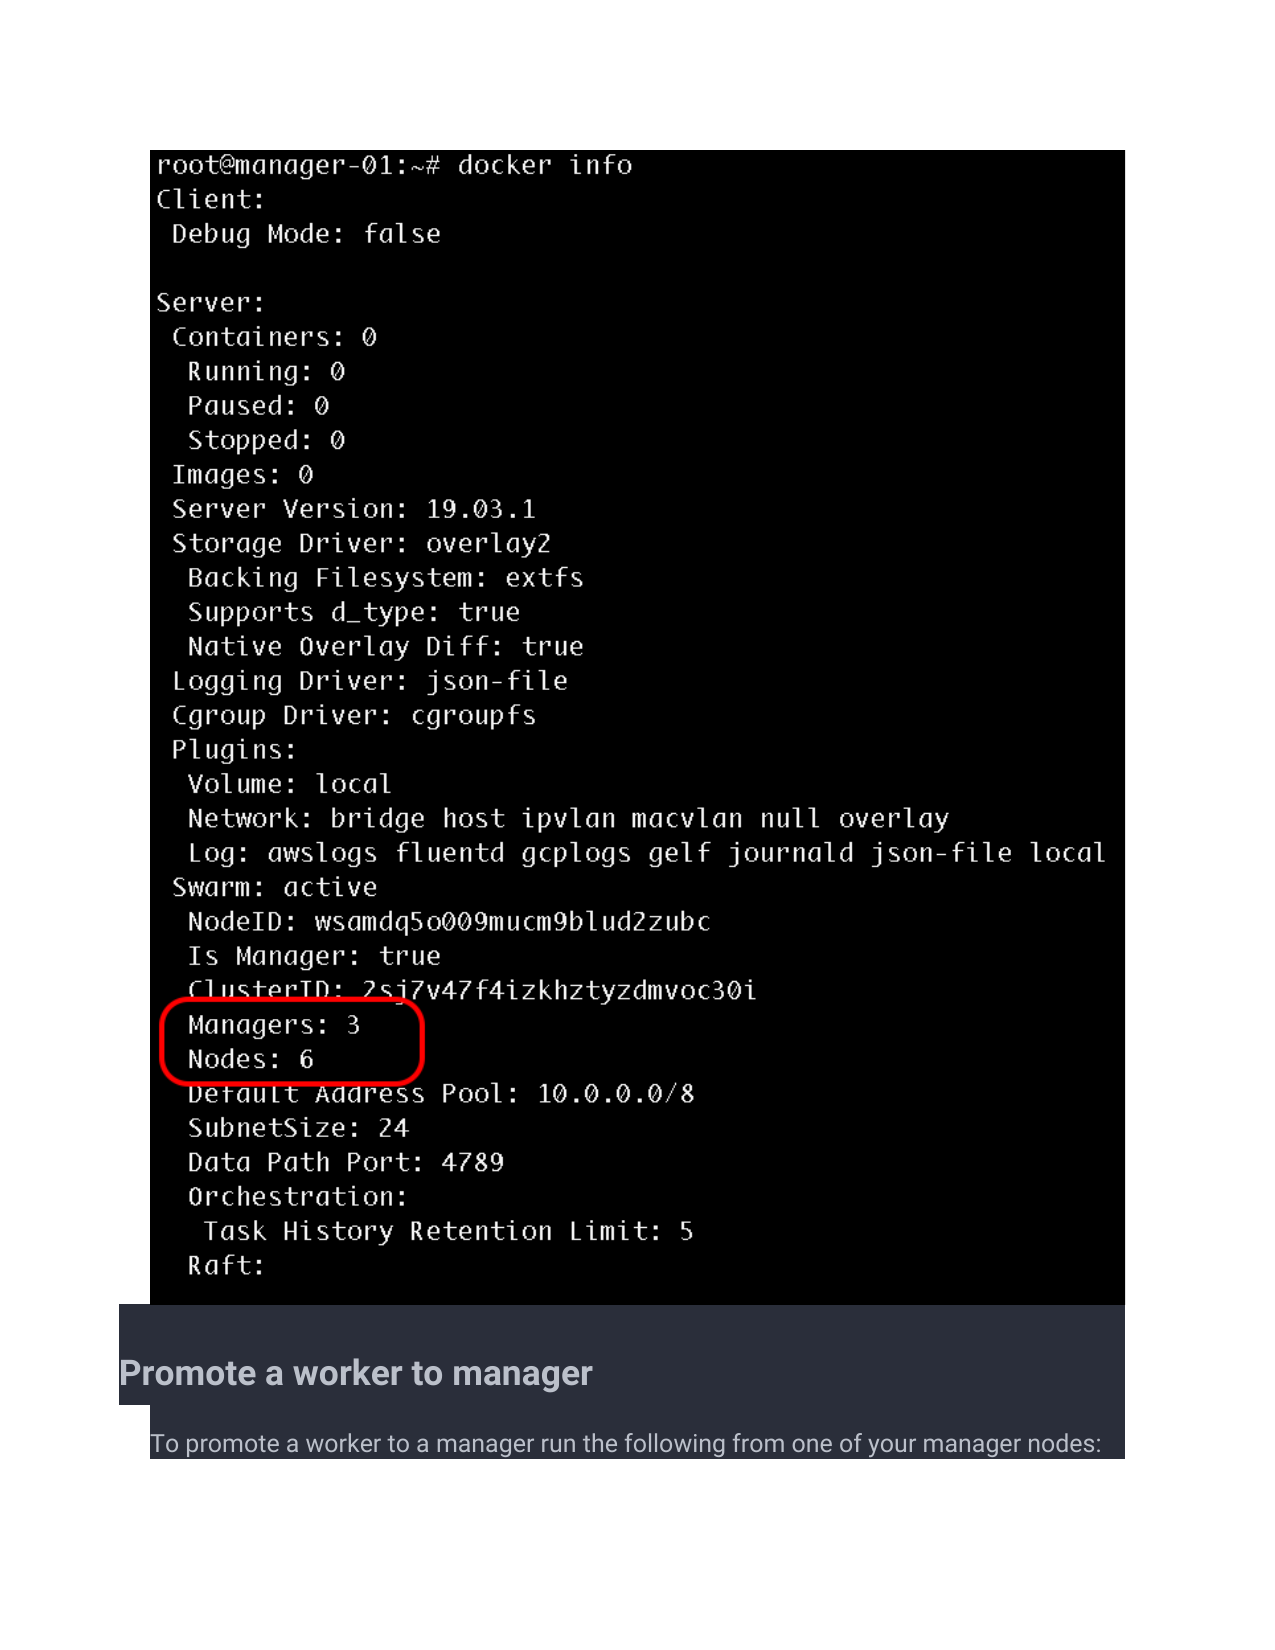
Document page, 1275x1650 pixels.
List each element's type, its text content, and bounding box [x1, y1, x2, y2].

picture [150, 150, 1125, 1305]
text To promote a worker to a manager run the following from one of your manager nodes: [150, 1430, 1125, 1459]
subtitle Promote a worker to manager [119, 1353, 1125, 1405]
